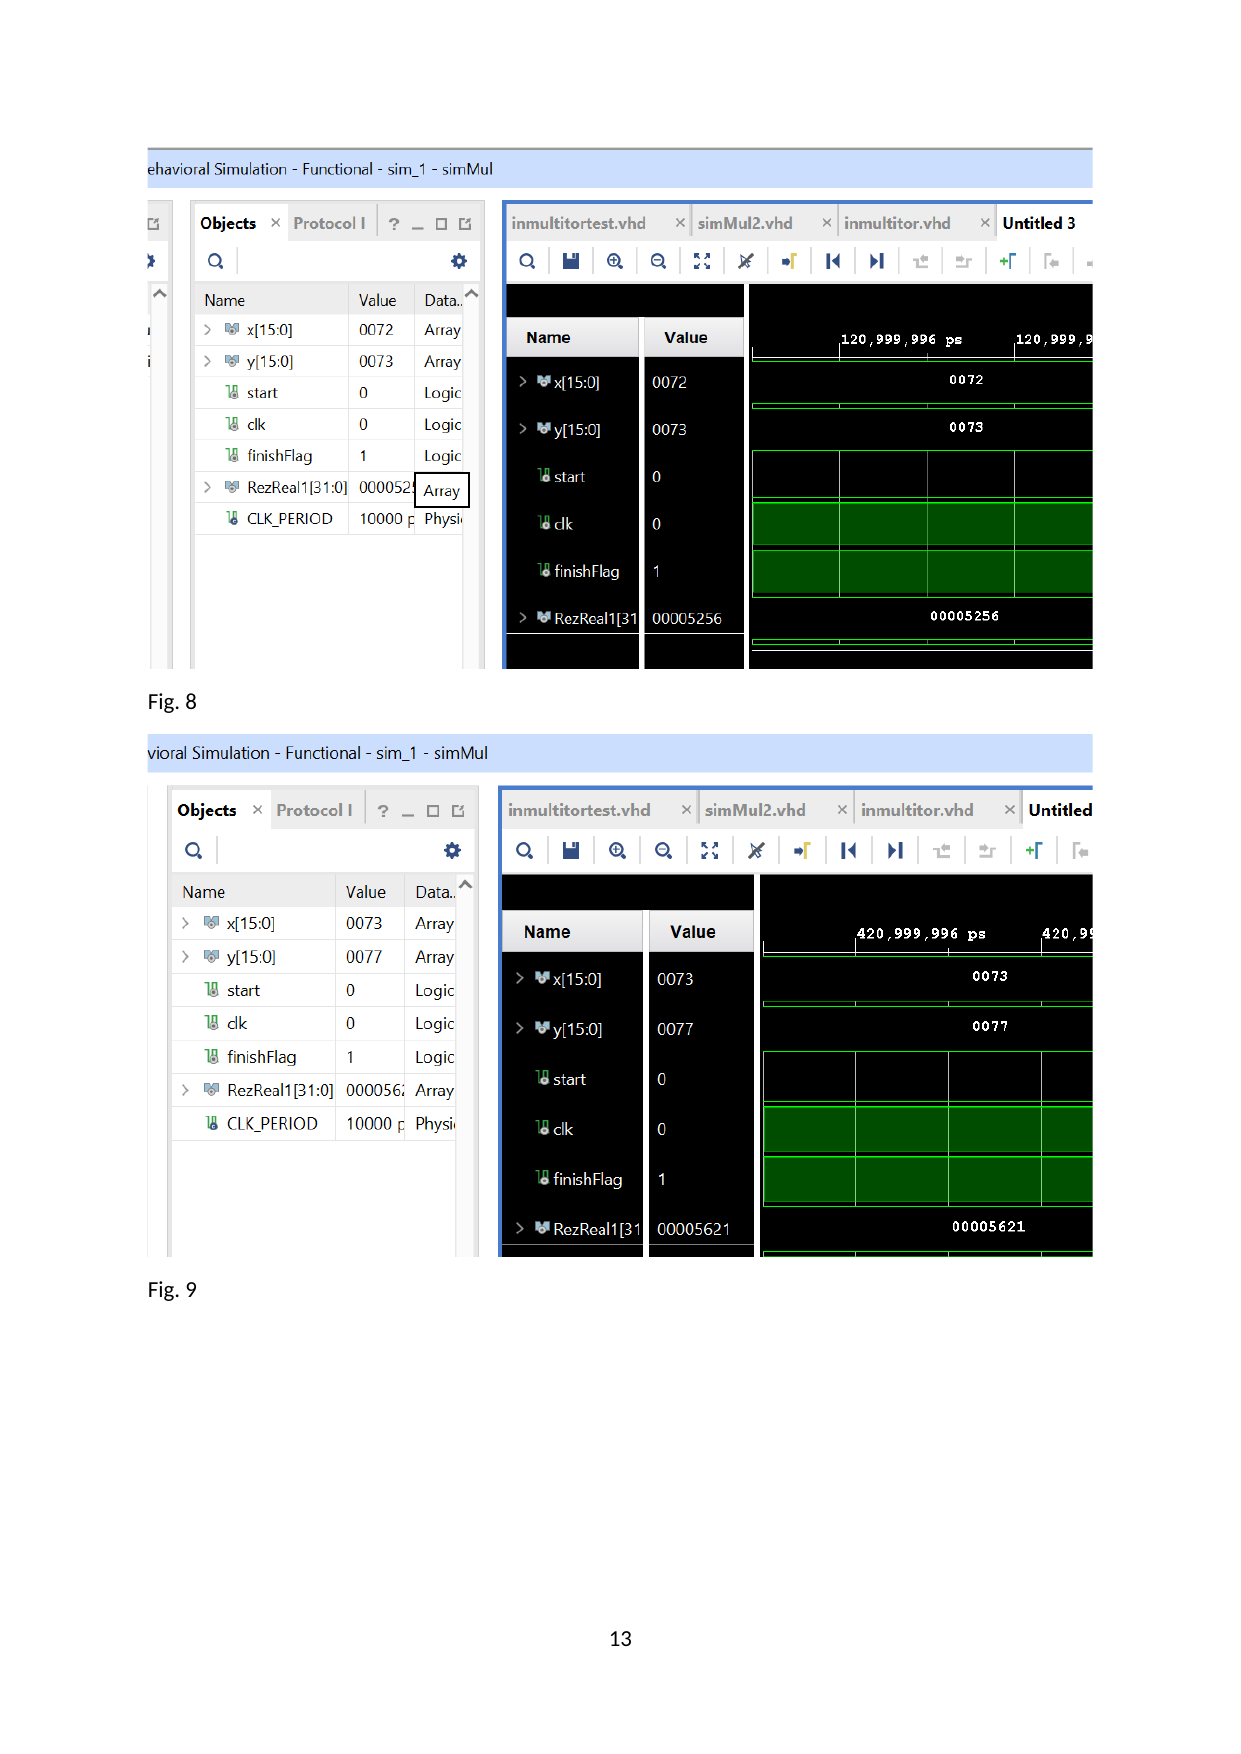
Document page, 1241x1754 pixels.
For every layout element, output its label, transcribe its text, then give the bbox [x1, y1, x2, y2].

picture [147, 147, 1093, 669]
text Fig. 8 [148, 687, 1093, 715]
picture [147, 734, 1093, 1257]
text Fig. 9 [148, 1275, 1093, 1303]
